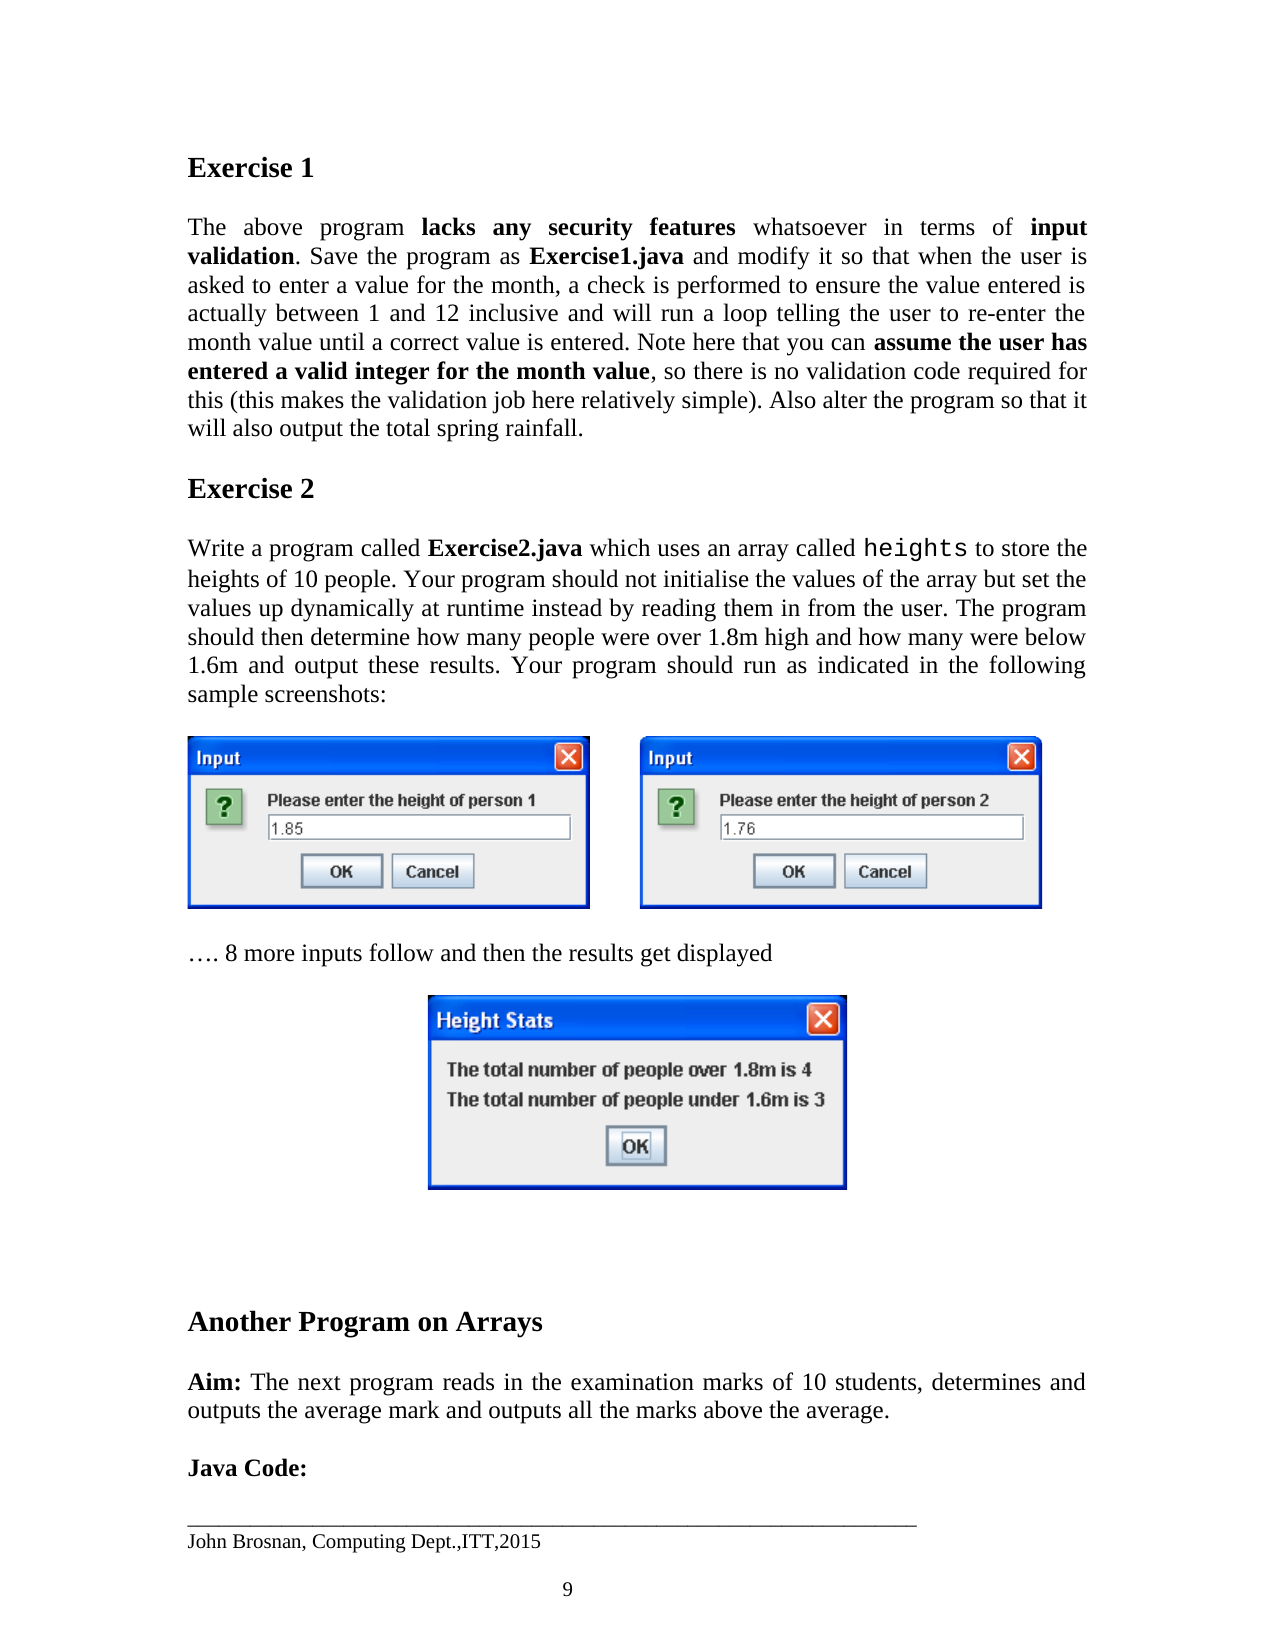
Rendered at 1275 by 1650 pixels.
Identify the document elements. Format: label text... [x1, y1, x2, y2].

text Exercise 2 [187, 471, 1087, 504]
text Exercise 1 [187, 150, 1087, 183]
text Write a program called Exercise2.java which uses an array called heights to store the heights of 10 people. Your program should not initialise the values of the array but set the values up dynamically at runtime instead by reading them in from the user. The program should then determine how many people were over 1.8m high and how many were below 1.6m and output these results. Your program should run as indicated in the following sample screenshots: [187, 533, 1087, 708]
text Aim: The next program reads in the examination marks of 10 students, determines and outputs the average mark and outputs all the marks above the average. [187, 1367, 1087, 1424]
text Java Code: [187, 1453, 1087, 1482]
picture [427, 995, 848, 1190]
picture [639, 736, 1043, 909]
text The above program lacks any security features whatsoever in terms of input validation. Save the program as Exercise1.java and modify it so that when the user is asked to enter a value for the month, a check is performed to ensure the value entered is actually between 1 and 12 inclusive and will run a loop telling the user to re-enter the month value until a correct value is entered. Note here that you can assume the user has entered a valid integer for the month value, so there is no validation code required for this (this makes the validation job here relatively simple). Also alter the program so that it will also output the total spring rainfall. [187, 212, 1087, 442]
text …. 8 more inputs follow and then the results get displayed [187, 938, 1087, 966]
text Another Program on Arrays [187, 1304, 1087, 1338]
picture [187, 736, 590, 909]
